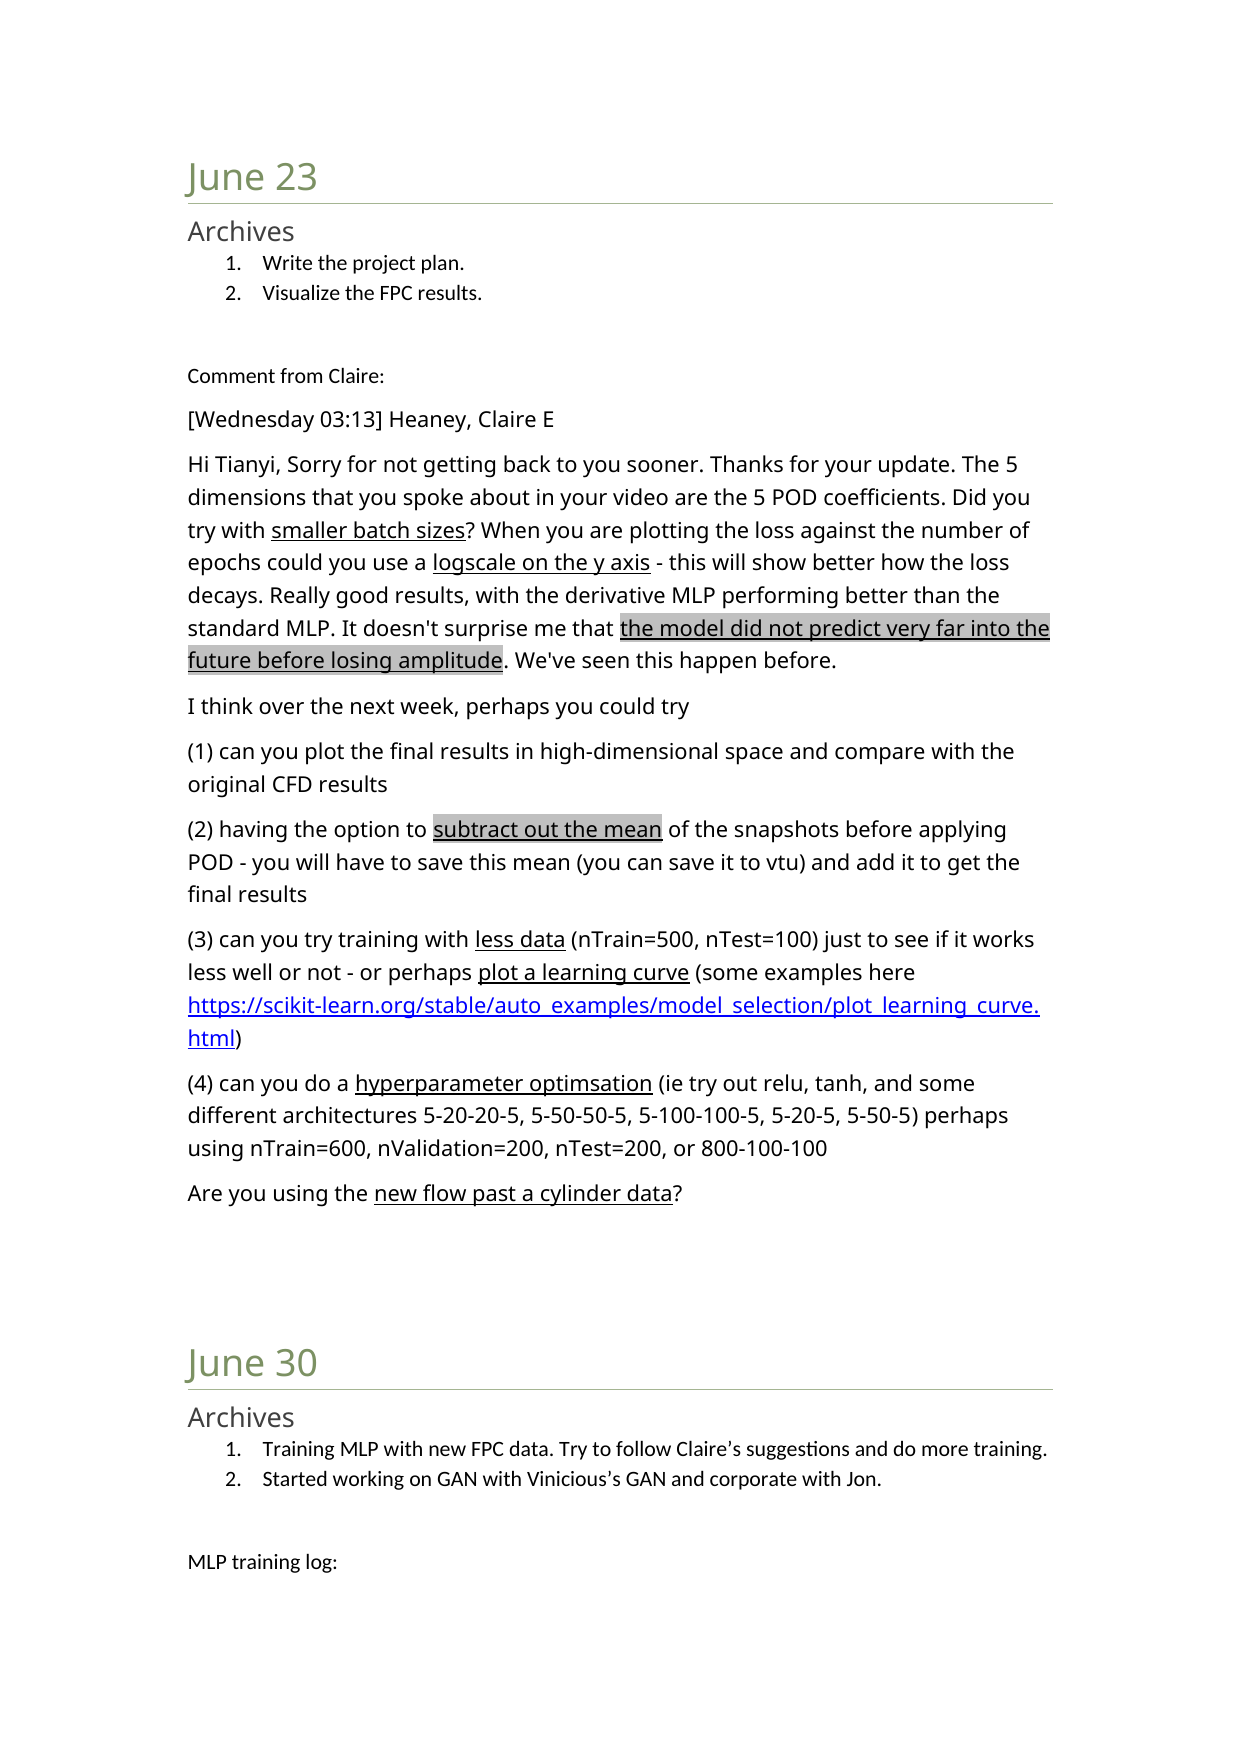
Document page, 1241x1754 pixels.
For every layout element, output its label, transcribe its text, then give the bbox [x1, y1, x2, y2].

subtitle Archives [187, 1399, 1053, 1436]
text Are you using the new flow past a cylinder data? [187, 1178, 1053, 1208]
subtitle Archives [187, 212, 1053, 249]
text Comment from Claire: [187, 362, 1053, 389]
text (3) can you try training with less data (nTrain=500, nTest=100) just to see if it works less well or not - or perhaps plot a learning curve (some examples here https://scikit-learn.org/stable/auto_examples/model_selection/plot_learning_curve.html) [187, 924, 1053, 1052]
list Visualize the FPC results. [225, 279, 1053, 305]
text (1) can you plot the final results in high-dimensional space and compare with the original CFD results [187, 736, 1053, 798]
text Hi Tianyi, Sorry for not getting back to you sooner. Thanks for your update. The 5 dimensions that you spoke about in your video are the 5 POD coefficients. Did you try with smaller batch sizes? When you are plotting the loss against the number of epochs could you use a logscale on the y axis - this will show better how the loss decays. Really good results, with the derivative MLP performing better than the standard MLP. It doesn't surprise me that the model did not predict very far into the future before losing amplitude. We've seen this happen before. [187, 449, 1053, 675]
subtitle June 23 [187, 150, 1053, 204]
list Training MLP with new FPC data. Try to follow Claire’s suggestions and do more training. [225, 1436, 1053, 1462]
list Write the project plan. [225, 249, 1053, 276]
text [Wednesday 03:13] Heaney, Claire E [187, 404, 1053, 434]
text I think over the next week, perhaps you could try [187, 691, 1053, 720]
text MLP training log: [187, 1548, 1053, 1575]
text (2) having the option to subtract out the mean of the snapshots before applying POD - you will have to save this mean (you can save it to vtu) and add it to get the final results [187, 814, 1053, 909]
subtitle June 30 [187, 1336, 1053, 1390]
list Started working on GAN with Vinicious’s GAN and corporate with Jon. [225, 1465, 1053, 1492]
text (4) can you do a hyperparameter optimsation (ie try out relu, tanh, and some different architectures 5-20-20-5, 5-50-50-5, 5-100-100-5, 5-20-5, 5-50-5) perhaps using nTrain=600, nValidation=200, nTest=200, or 800-100-100 [187, 1068, 1053, 1163]
